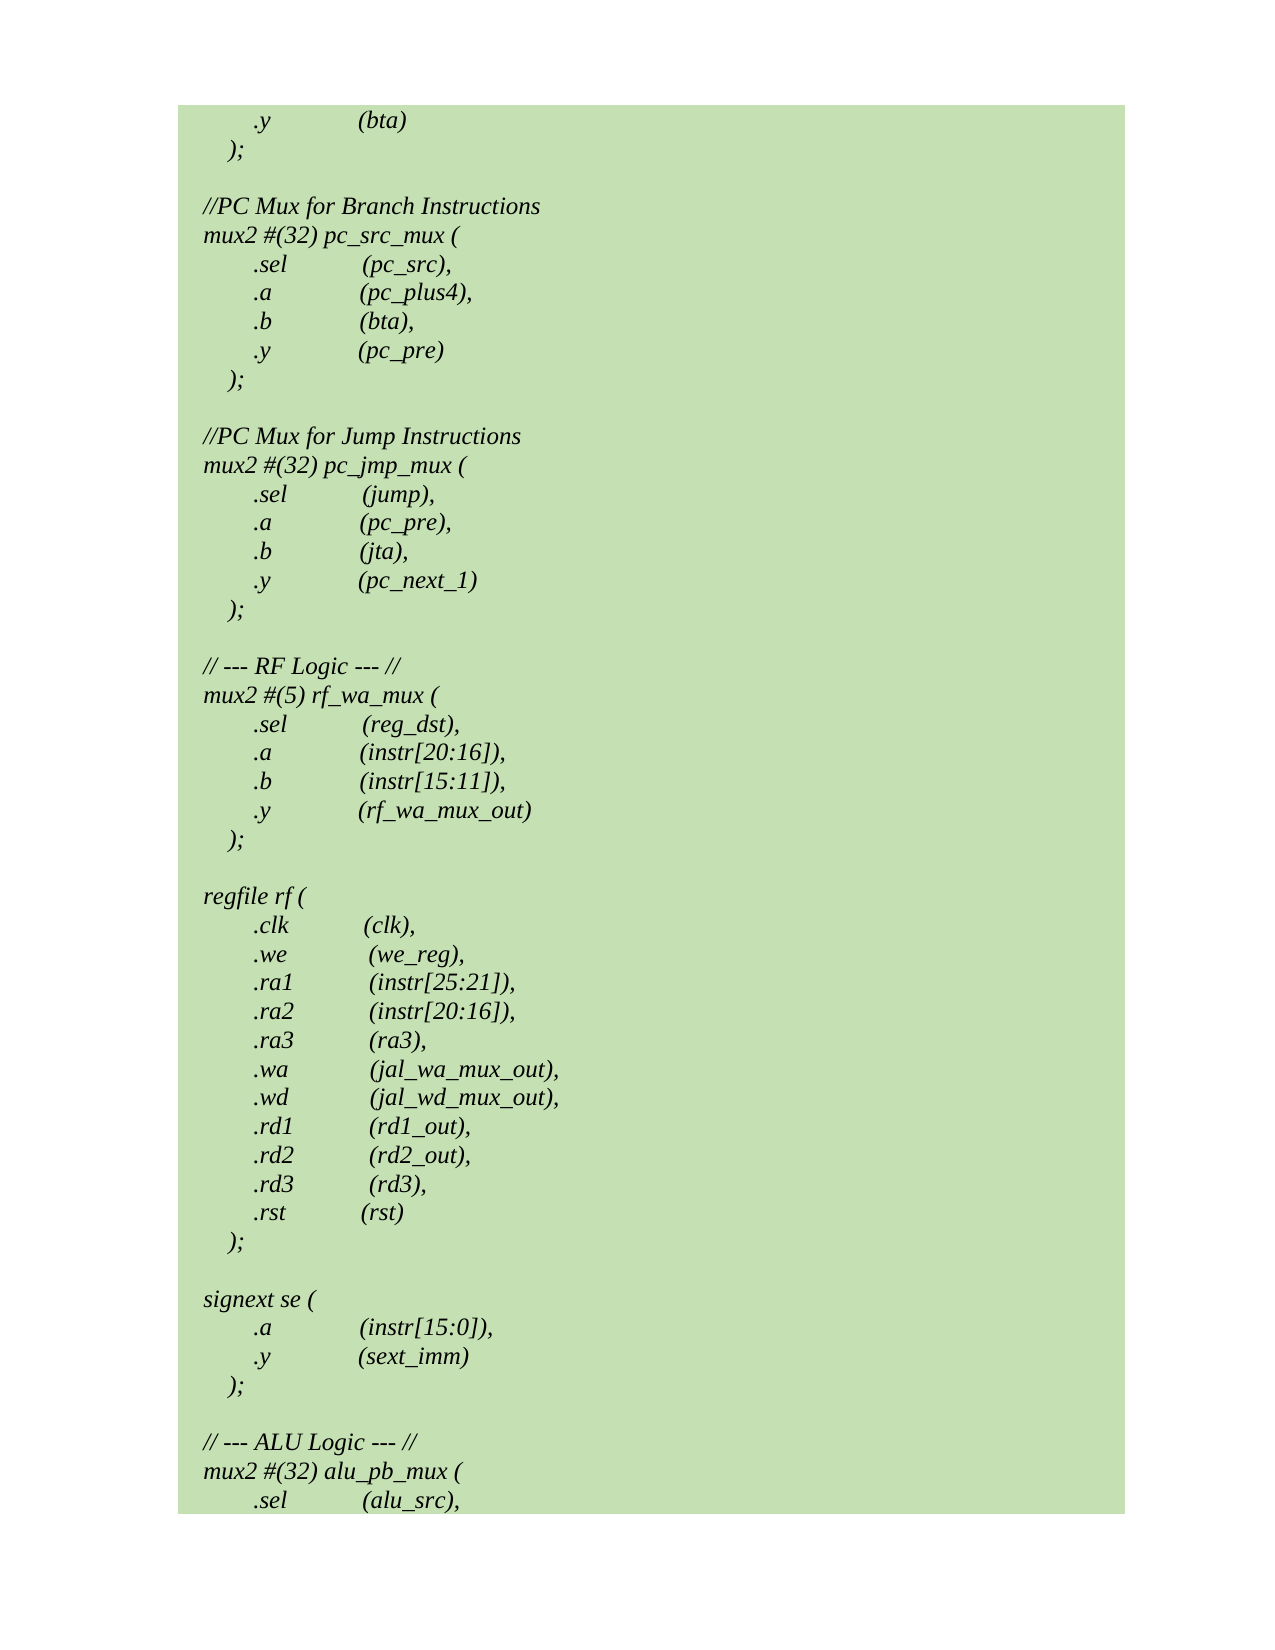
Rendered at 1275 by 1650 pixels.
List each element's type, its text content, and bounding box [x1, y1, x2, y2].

list .y (sext_imm) [178, 1341, 1125, 1370]
list .ra1 (instr[25:21]), [178, 967, 1125, 996]
list .b (instr[15:11]), [178, 766, 1125, 795]
list .rd1 (rd1_out), [178, 1111, 1125, 1140]
list .sel (jump), [178, 479, 1125, 507]
list ); [178, 364, 1125, 392]
list regfile rf ( [178, 881, 1125, 910]
list mux2 #(32) alu_pb_mux ( [178, 1456, 1125, 1485]
list ); [178, 824, 1125, 852]
list ); [178, 1370, 1125, 1399]
list mux2 #(5) rf_wa_mux ( [178, 680, 1125, 709]
list .y (bta) [178, 105, 1125, 134]
list .sel (reg_dst), [178, 709, 1125, 737]
list .a (instr[20:16]), [178, 737, 1125, 766]
list .rd2 (rd2_out), [178, 1140, 1125, 1169]
list .y (pc_next_1) [178, 565, 1125, 594]
list .rd3 (rd3), [178, 1169, 1125, 1197]
list //PC Mux for Branch Instructions [178, 191, 1125, 220]
list .b (jta), [178, 536, 1125, 565]
list // --- ALU Logic --- // [178, 1427, 1125, 1456]
list ); [178, 134, 1125, 162]
list .b (bta), [178, 306, 1125, 335]
list // --- RF Logic --- // [178, 651, 1125, 680]
list .ra3 (ra3), [178, 1025, 1125, 1054]
list .a (pc_plus4), [178, 277, 1125, 306]
list .a (pc_pre), [178, 507, 1125, 536]
list .we (we_reg), [178, 939, 1125, 967]
list mux2 #(32) pc_jmp_mux ( [178, 450, 1125, 479]
list .a (instr[15:0]), [178, 1312, 1125, 1341]
list .wd (jal_wd_mux_out), [178, 1082, 1125, 1111]
list .ra2 (instr[20:16]), [178, 996, 1125, 1025]
list .wa (jal_wa_mux_out), [178, 1054, 1125, 1082]
list ); [178, 594, 1125, 622]
list //PC Mux for Jump Instructions [178, 421, 1125, 450]
list .sel (alu_src), [178, 1485, 1125, 1514]
list .sel (pc_src), [178, 249, 1125, 277]
list signext se ( [178, 1284, 1125, 1312]
list .y (rf_wa_mux_out) [178, 795, 1125, 824]
list .y (pc_pre) [178, 335, 1125, 364]
list .clk (clk), [178, 910, 1125, 939]
list .rst (rst) [178, 1197, 1125, 1226]
list mux2 #(32) pc_src_mux ( [178, 220, 1125, 249]
list ); [178, 1226, 1125, 1255]
